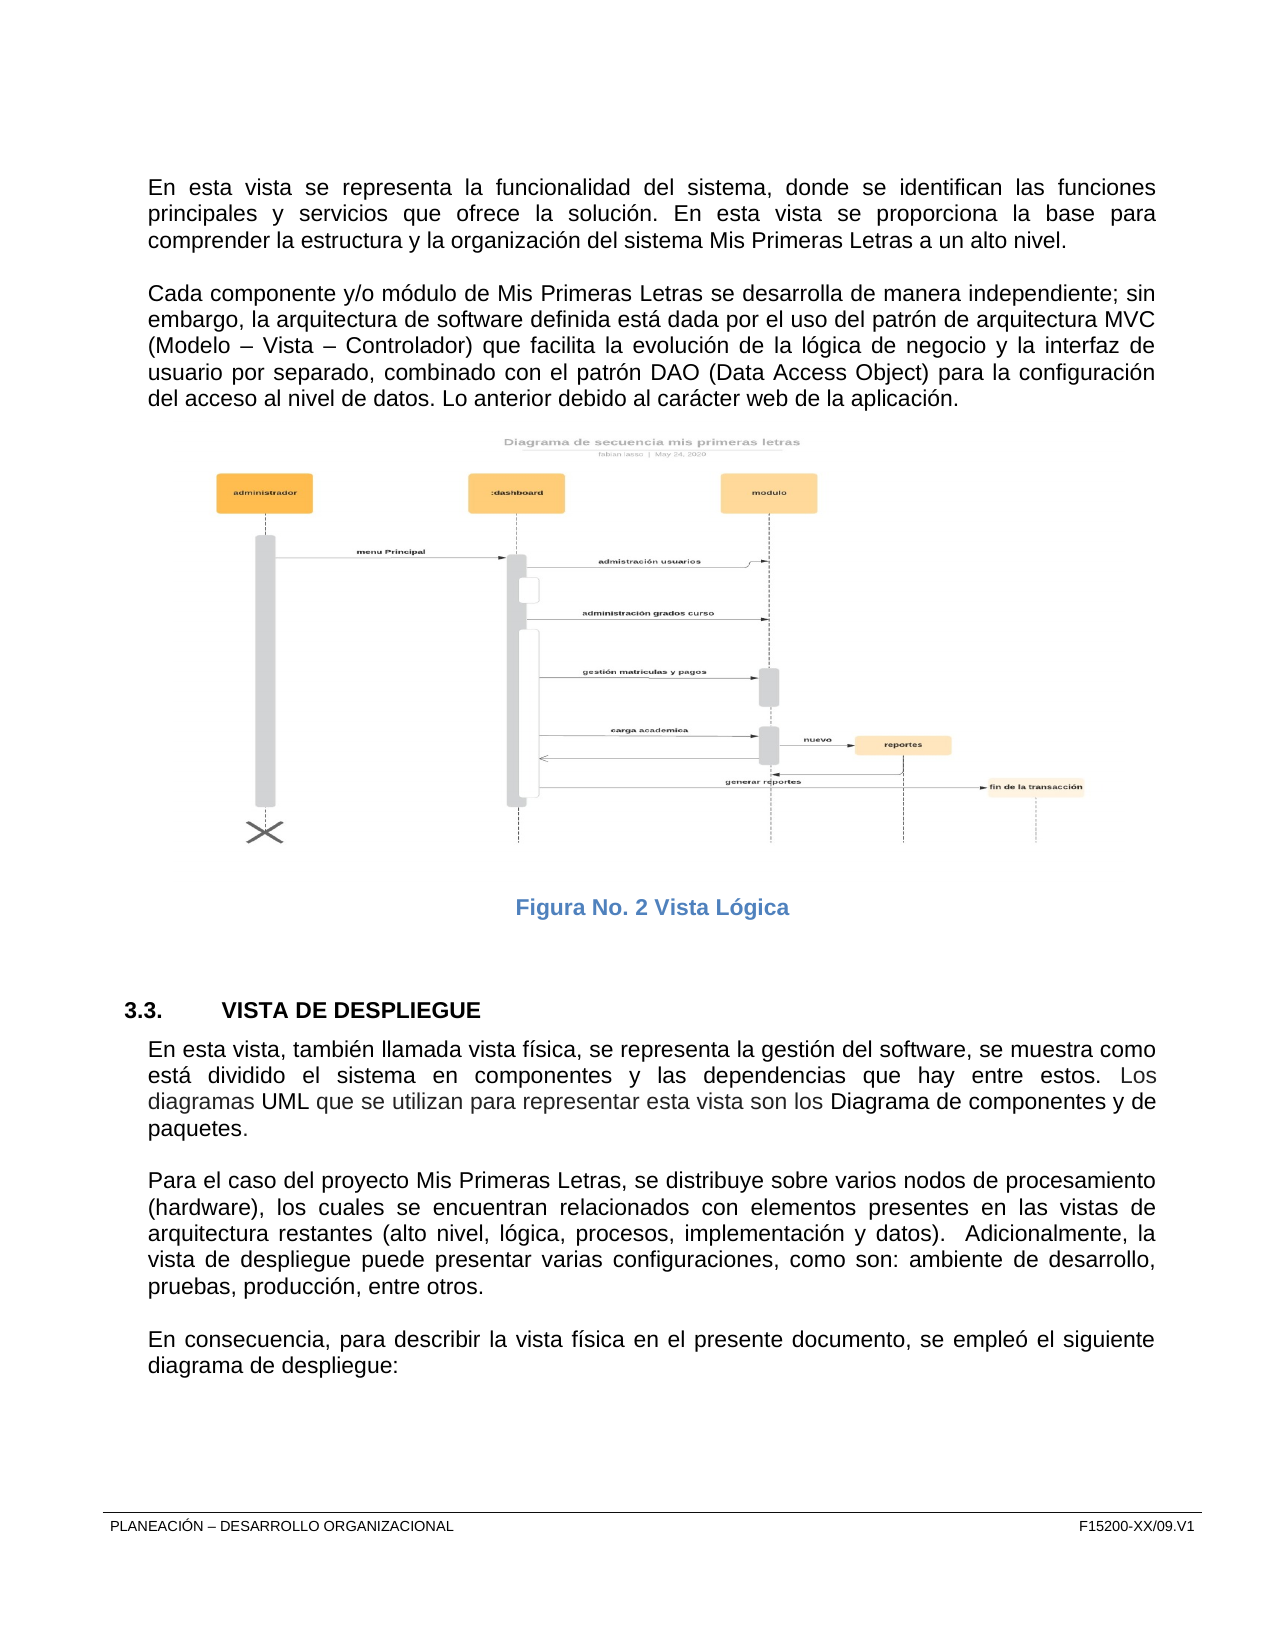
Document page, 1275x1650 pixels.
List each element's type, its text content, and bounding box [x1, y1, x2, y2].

list VISTA DE DESPLIEGUE [124, 997, 1157, 1023]
text Cada componente y/o módulo de Mis Primeras Letras se desarrolla de manera independiente; sin embargo, la arquitectura de software definida está dada por el uso del patrón de arquitectura MVC (Modelo – Vista – Controlador) que facilita la evolución de la lógica de negocio y la interfaz de usuario por separado, combinado con el patrón DAO (Data Access Object) para la configuración del acceso al nivel de datos. Lo anterior debido al carácter web de la aplicación. [148, 279, 1157, 411]
text En esta vista, también llamada vista física, se representa la gestión del software, se muestra como está dividido el sistema en componentes y las dependencias que hay entre estos. Los diagramas UML que se utilizan para representar esta vista son los Diagrama de componentes y de paquetes. [148, 1036, 1157, 1141]
text Para el caso del proyecto Mis Primeras Letras, se distribuye sobre varios nodos de procesamiento (hardware), los cuales se encuentran relacionados con elementos presentes en las vistas de arquitectura restantes (alto nivel, lógica, procesos, implementación y datos). Adicionalmente, la vista de despliegue puede presentar varias configuraciones, como son: ambiente de desarrollo, pruebas, producción, entre otros. [148, 1167, 1157, 1299]
text En consecuencia, para describir la vista física en el presente documento, se empleó el siguiente diagrama de despliegue: [148, 1326, 1157, 1378]
picture [173, 411, 1126, 882]
text En esta vista se representa la funcionalidad del sistema, donde se identifican las funciones principales y servicios que ofrece la solución. En esta vista se proporciona la base para comprender la estructura y la organización del sistema Mis Primeras Letras a un alto nivel. [148, 174, 1157, 253]
